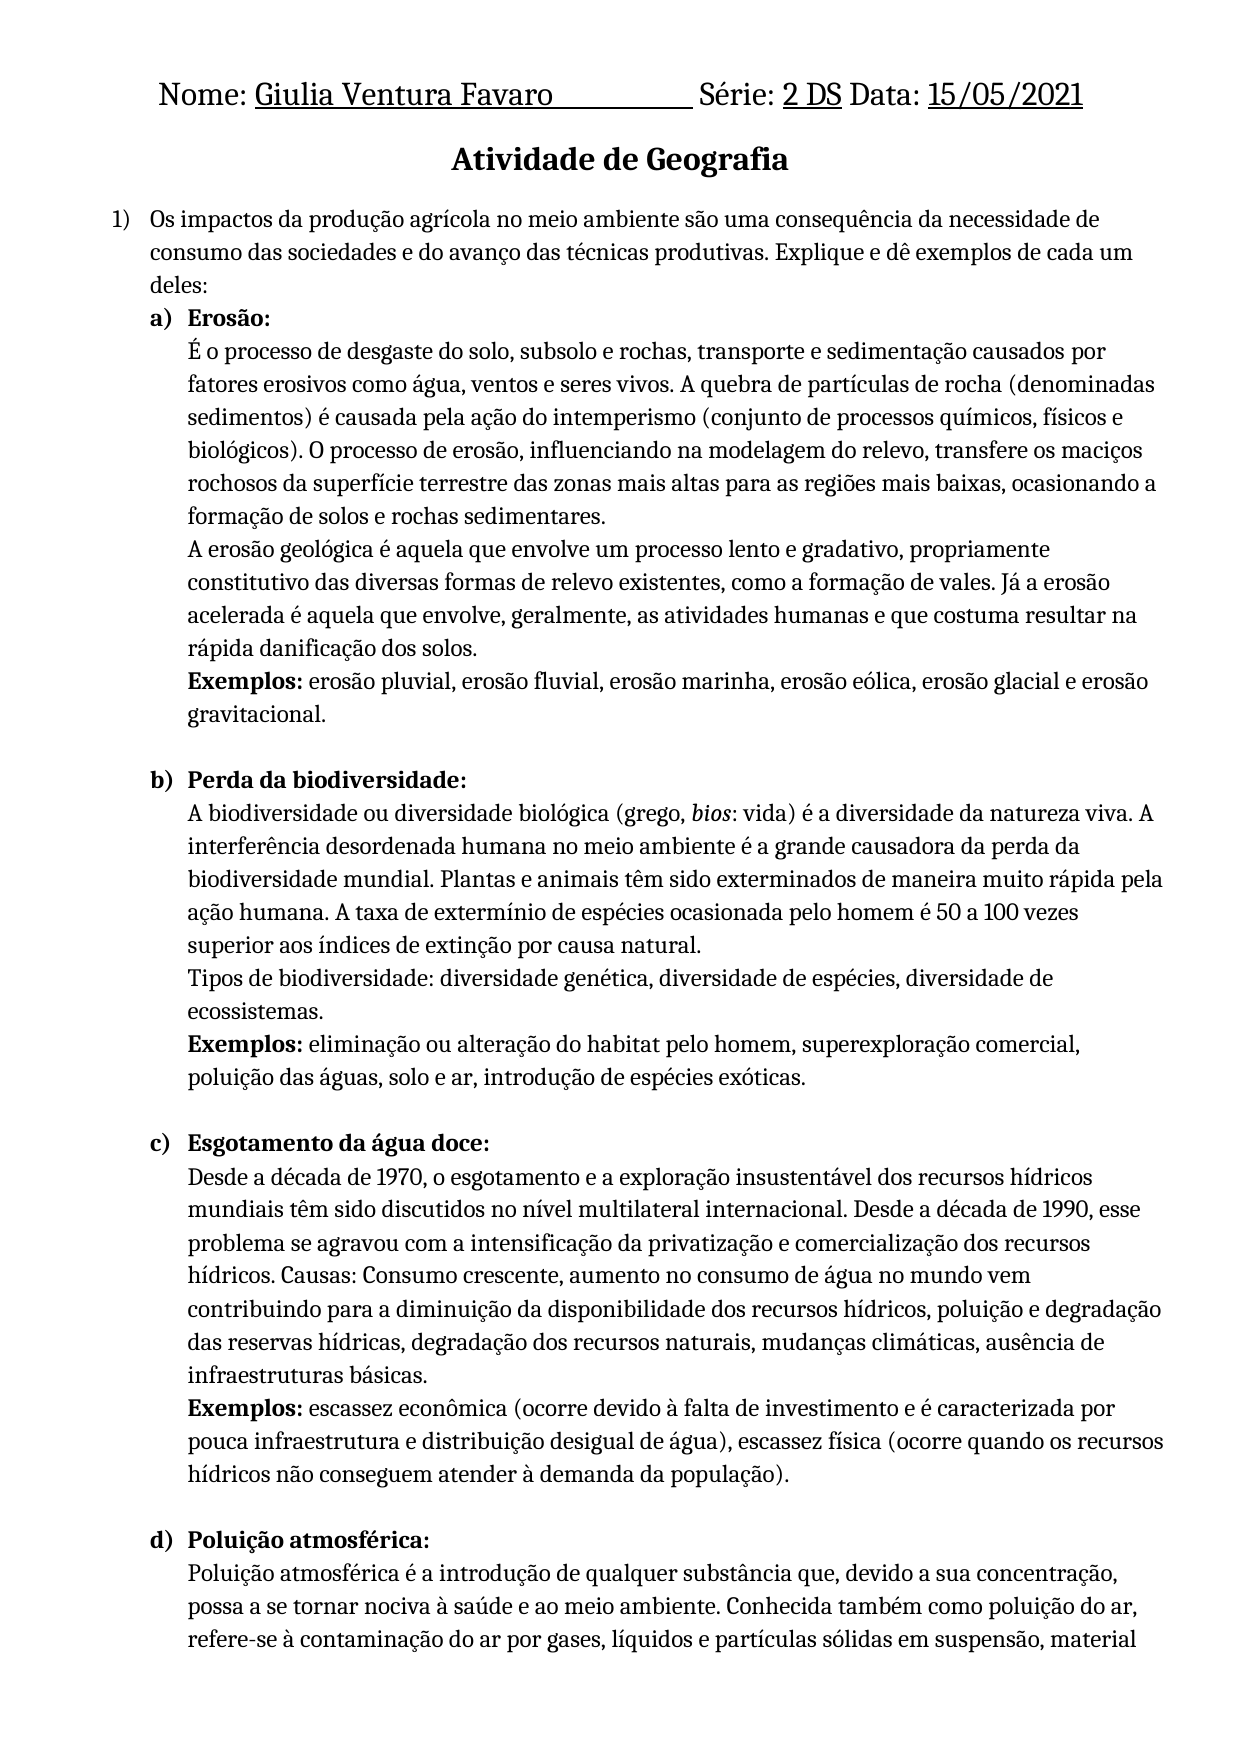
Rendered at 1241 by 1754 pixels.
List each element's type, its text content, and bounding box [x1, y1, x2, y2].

list Exemplos: erosão pluvial, erosão fluvial, erosão marinha, erosão eólica, erosão glacial e erosão gravitacional. [187, 667, 1165, 729]
list Desde a década de 1970, o esgotamento e a exploração insustentável dos recursos hídricos mundiais têm sido discutidos no nível multilateral internacional. Desde a década de 1990, esse problema se agravou com a intensificação da privatização e comercialização dos recursos hídricos. Causas: Consumo crescente, aumento no consumo de água no mundo vem contribuindo para a diminuição da disponibilidade dos recursos hídricos, poluição e degradação das reservas hídricas, degradação dos recursos naturais, mudanças climáticas, ausência de infraestruturas básicas. [187, 1162, 1165, 1389]
list Os impactos da produção agrícola no meio ambiente são uma consequência da necessidade de consumo das sociedades e do avanço das técnicas produtivas. Explique e dê exemplos de cada um deles: [112, 205, 1165, 299]
list A erosão geológica é aquela que envolve um processo lento e gradativo, propriamente constitutivo das diversas formas de relevo existentes, como a formação de vales. Já a erosão acelerada é aquela que envolve, geralmente, as atividades humanas e que costuma resultar na rápida danificação dos solos. [187, 535, 1165, 663]
list Erosão: [150, 304, 1165, 333]
list Tipos de biodiversidade: diversidade genética, diversidade de espécies, diversidade de ecossistemas. [187, 964, 1165, 1026]
list Poluição atmosférica: [150, 1526, 1165, 1554]
list É o processo de desgaste do solo, subsolo e rochas, transporte e sedimentação causados ​​por fatores erosivos como água, ventos e seres vivos. A quebra de partículas de rocha (denominadas sedimentos) é causada pela ação do intemperismo (conjunto de processos químicos, físicos e biológicos). O processo de erosão, influenciando na modelagem do relevo, transfere os maciços rochosos da superfície terrestre das zonas mais altas para as regiões mais baixas, ocasionando a formação de solos e rochas sedimentares. [187, 337, 1165, 531]
list Esgotamento da água doce: [150, 1129, 1165, 1158]
list Exemplos: eliminação ou alteração do habitat pelo homem, superexploração comercial, poluição das águas, solo e ar, introdução de espécies exóticas. [187, 1030, 1165, 1092]
text Nome: Giulia Ventura Favaro Série: 2 DS Data: 15/05/2021 [75, 75, 1165, 113]
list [187, 1559, 1165, 1653]
list Perda da biodiversidade: [150, 766, 1165, 795]
list Exemplos: escassez econômica (ocorre devido à falta de investimento e é caracterizada por pouca infraestrutura e distribuição desigual de água), escassez física (ocorre quando os recursos hídricos não conseguem atender à demanda da população). [187, 1393, 1165, 1488]
text Atividade de Geografia [75, 140, 1165, 178]
list A biodiversidade ou diversidade biológica (grego, bios: vida) é a diversidade da natureza viva. A interferência desordenada humana no meio ambiente é a grande causadora da perda da biodiversidade mundial. Plantas e animais têm sido exterminados de maneira muito rápida pela ação humana. A taxa de extermínio de espécies ocasionada pelo homem é 50 a 100 vezes superior aos índices de extinção por causa natural. [187, 799, 1165, 960]
